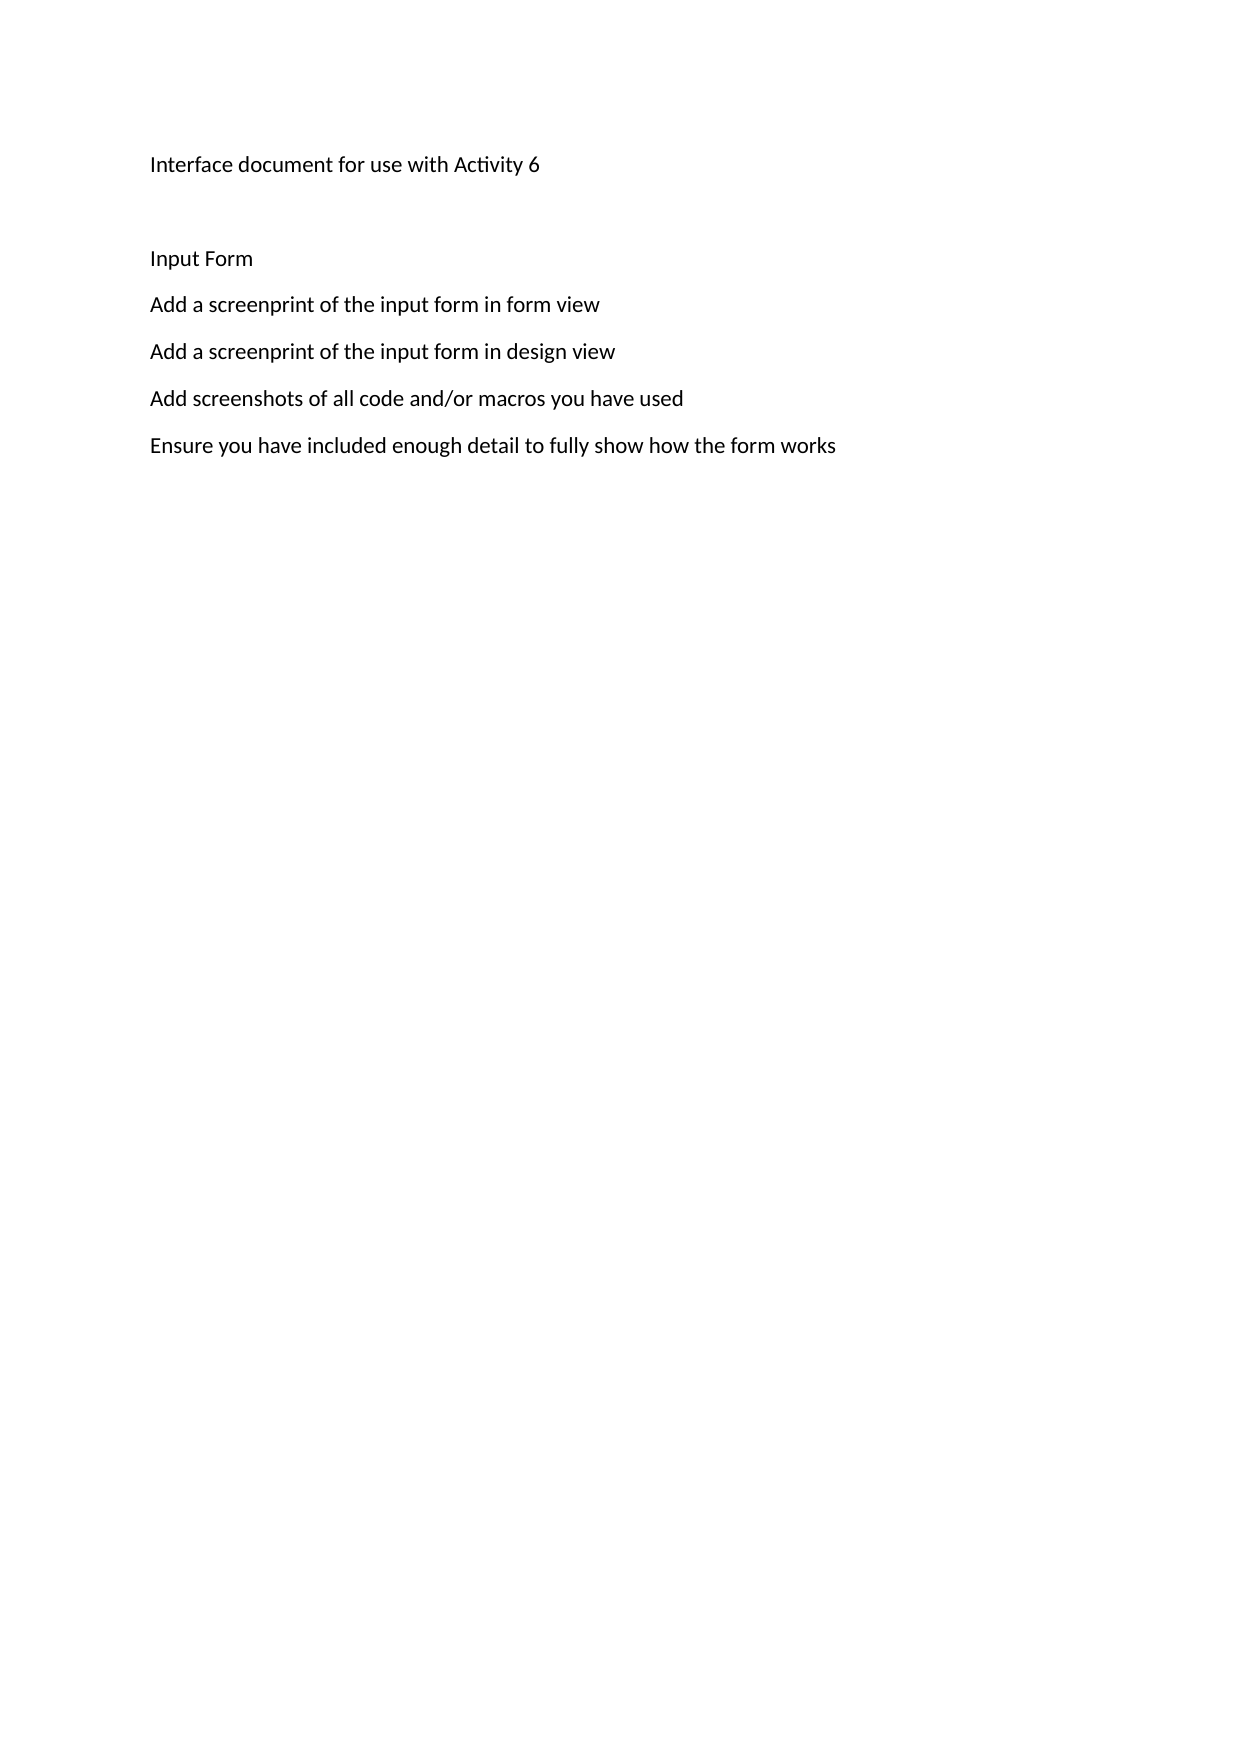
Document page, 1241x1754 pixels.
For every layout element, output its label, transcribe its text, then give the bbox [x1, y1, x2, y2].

text Add screenshots of all code and/or macros you have used [150, 384, 1090, 412]
text Add a screenprint of the input form in form view [150, 291, 1090, 319]
text Add a screenprint of the input form in design view [150, 337, 1090, 366]
text Input Form [150, 244, 1090, 272]
text Interface document for use with Activity 6 [150, 150, 1090, 178]
text Ensure you have included enough detail to fully show how the form works [150, 431, 1090, 459]
